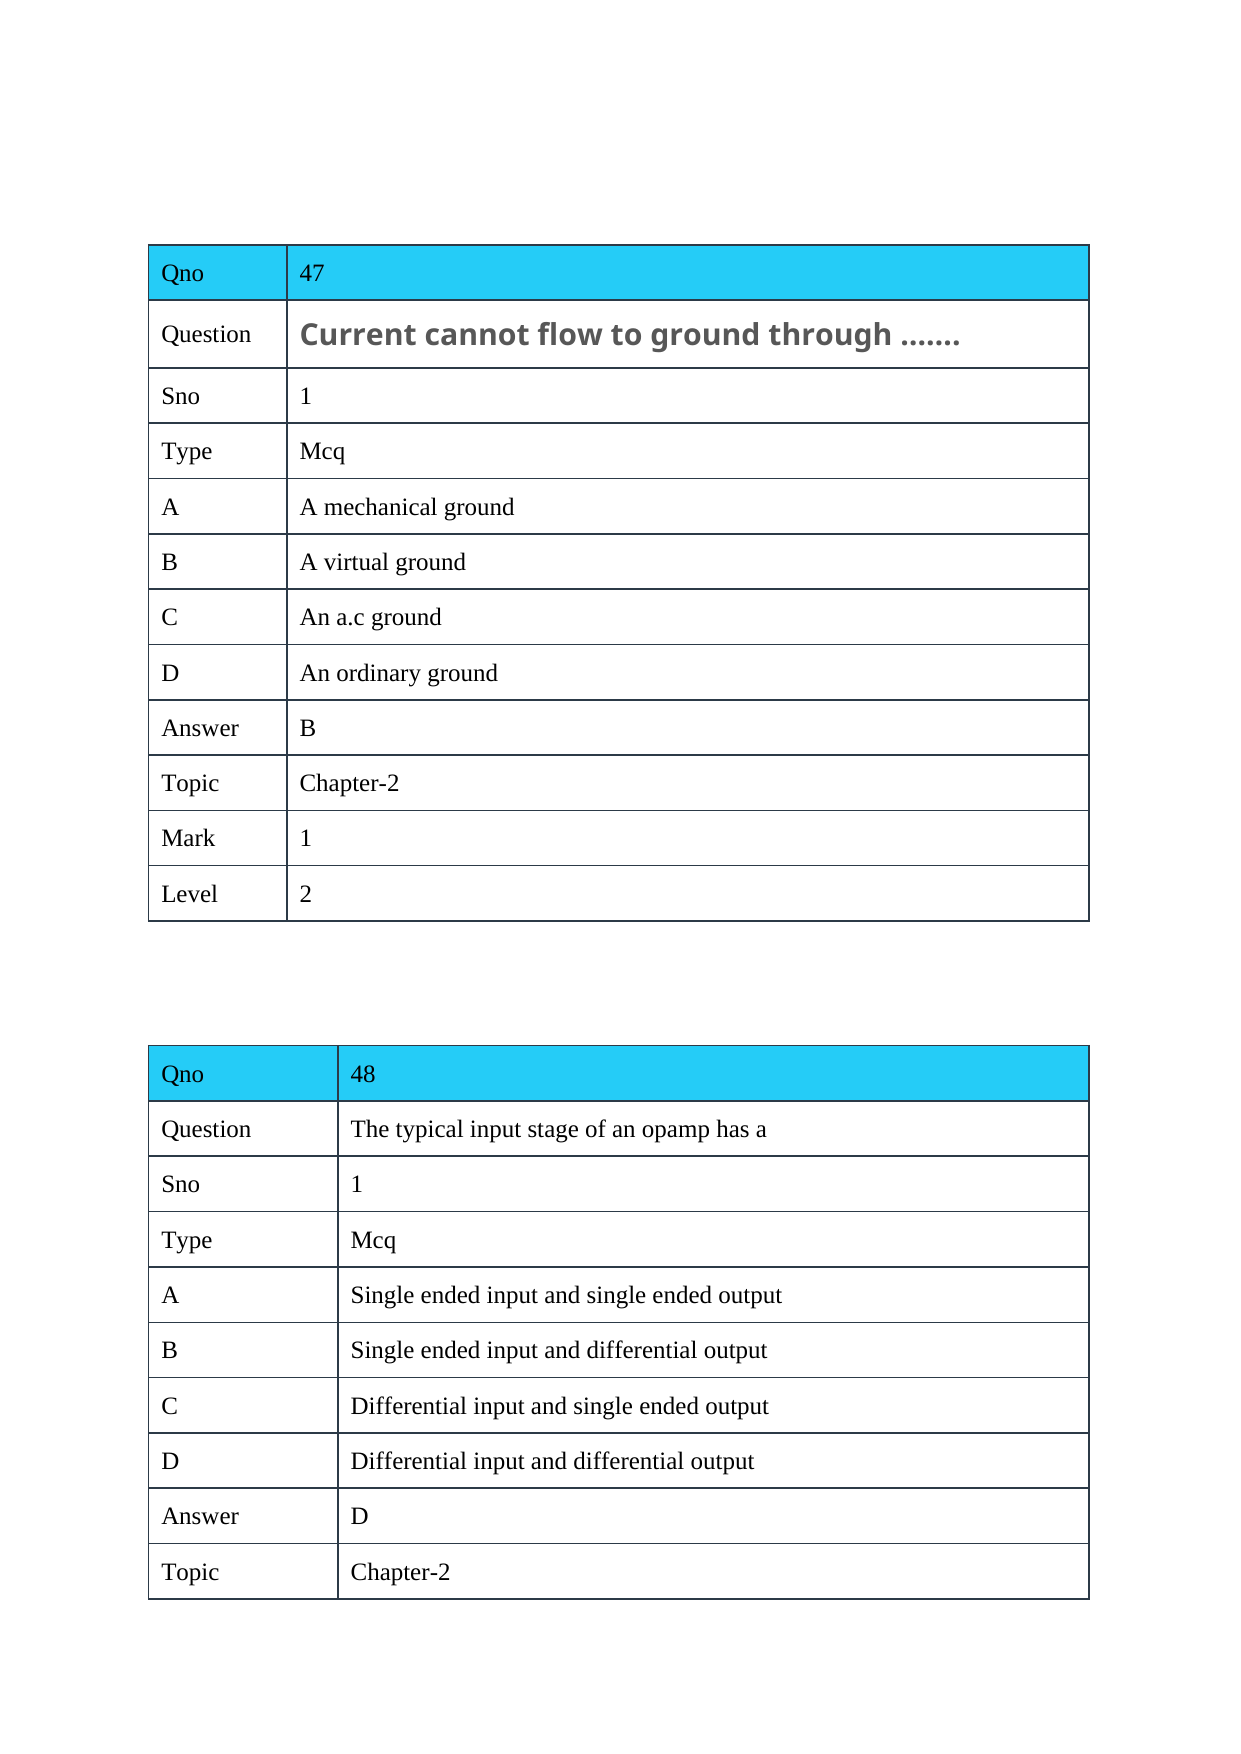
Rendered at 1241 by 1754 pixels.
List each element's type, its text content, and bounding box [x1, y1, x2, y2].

table_cell An ordinary ground [288, 645, 1088, 699]
table_cell Topic [149, 756, 286, 809]
table_cell Current cannot flow to ground through ……. [288, 301, 1088, 367]
table_cell A [149, 479, 286, 533]
table_cell C [149, 1378, 337, 1432]
table_cell An a.c ground [288, 590, 1088, 643]
table_cell C [149, 590, 286, 643]
table_cell Mcq [339, 1212, 1088, 1266]
table_cell A [149, 1268, 337, 1321]
table_cell Sno [149, 369, 286, 422]
table_header 47 [288, 246, 1088, 299]
table_cell D [339, 1489, 1088, 1543]
table_cell 2 [288, 866, 1088, 920]
table_cell Answer [149, 1489, 337, 1543]
table_cell Sno [149, 1157, 337, 1211]
table_cell Mark [149, 811, 286, 865]
table_cell B [149, 1323, 337, 1377]
table_cell Level [149, 866, 286, 920]
table_cell A virtual ground [288, 535, 1088, 588]
table_header Qno [149, 246, 286, 299]
table_cell Question [149, 1102, 337, 1155]
table_cell 1 [288, 811, 1088, 865]
table_cell D [149, 645, 286, 699]
table_cell Differential input and single ended output [339, 1378, 1088, 1432]
table_cell Answer [149, 701, 286, 754]
table_header 48 [339, 1046, 1088, 1100]
table_header Qno [149, 1046, 337, 1100]
table_cell B [149, 535, 286, 588]
table_cell 1 [339, 1157, 1088, 1211]
table_cell Differential input and differential output [339, 1434, 1088, 1487]
table_cell Mcq [288, 424, 1088, 478]
table_cell Single ended input and single ended output [339, 1268, 1088, 1321]
table_cell Chapter-2 [339, 1544, 1088, 1598]
table_cell Question [149, 301, 286, 367]
table_cell A mechanical ground [288, 479, 1088, 533]
table_cell 1 [288, 369, 1088, 422]
table_cell B [288, 701, 1088, 754]
table_cell Chapter-2 [288, 756, 1088, 809]
table_cell Type [149, 424, 286, 478]
table_cell D [149, 1434, 337, 1487]
table_cell Type [149, 1212, 337, 1266]
table_cell Topic [149, 1544, 337, 1598]
table_cell Single ended input and differential output [339, 1323, 1088, 1377]
table_cell The typical input stage of an opamp has a [339, 1102, 1088, 1155]
